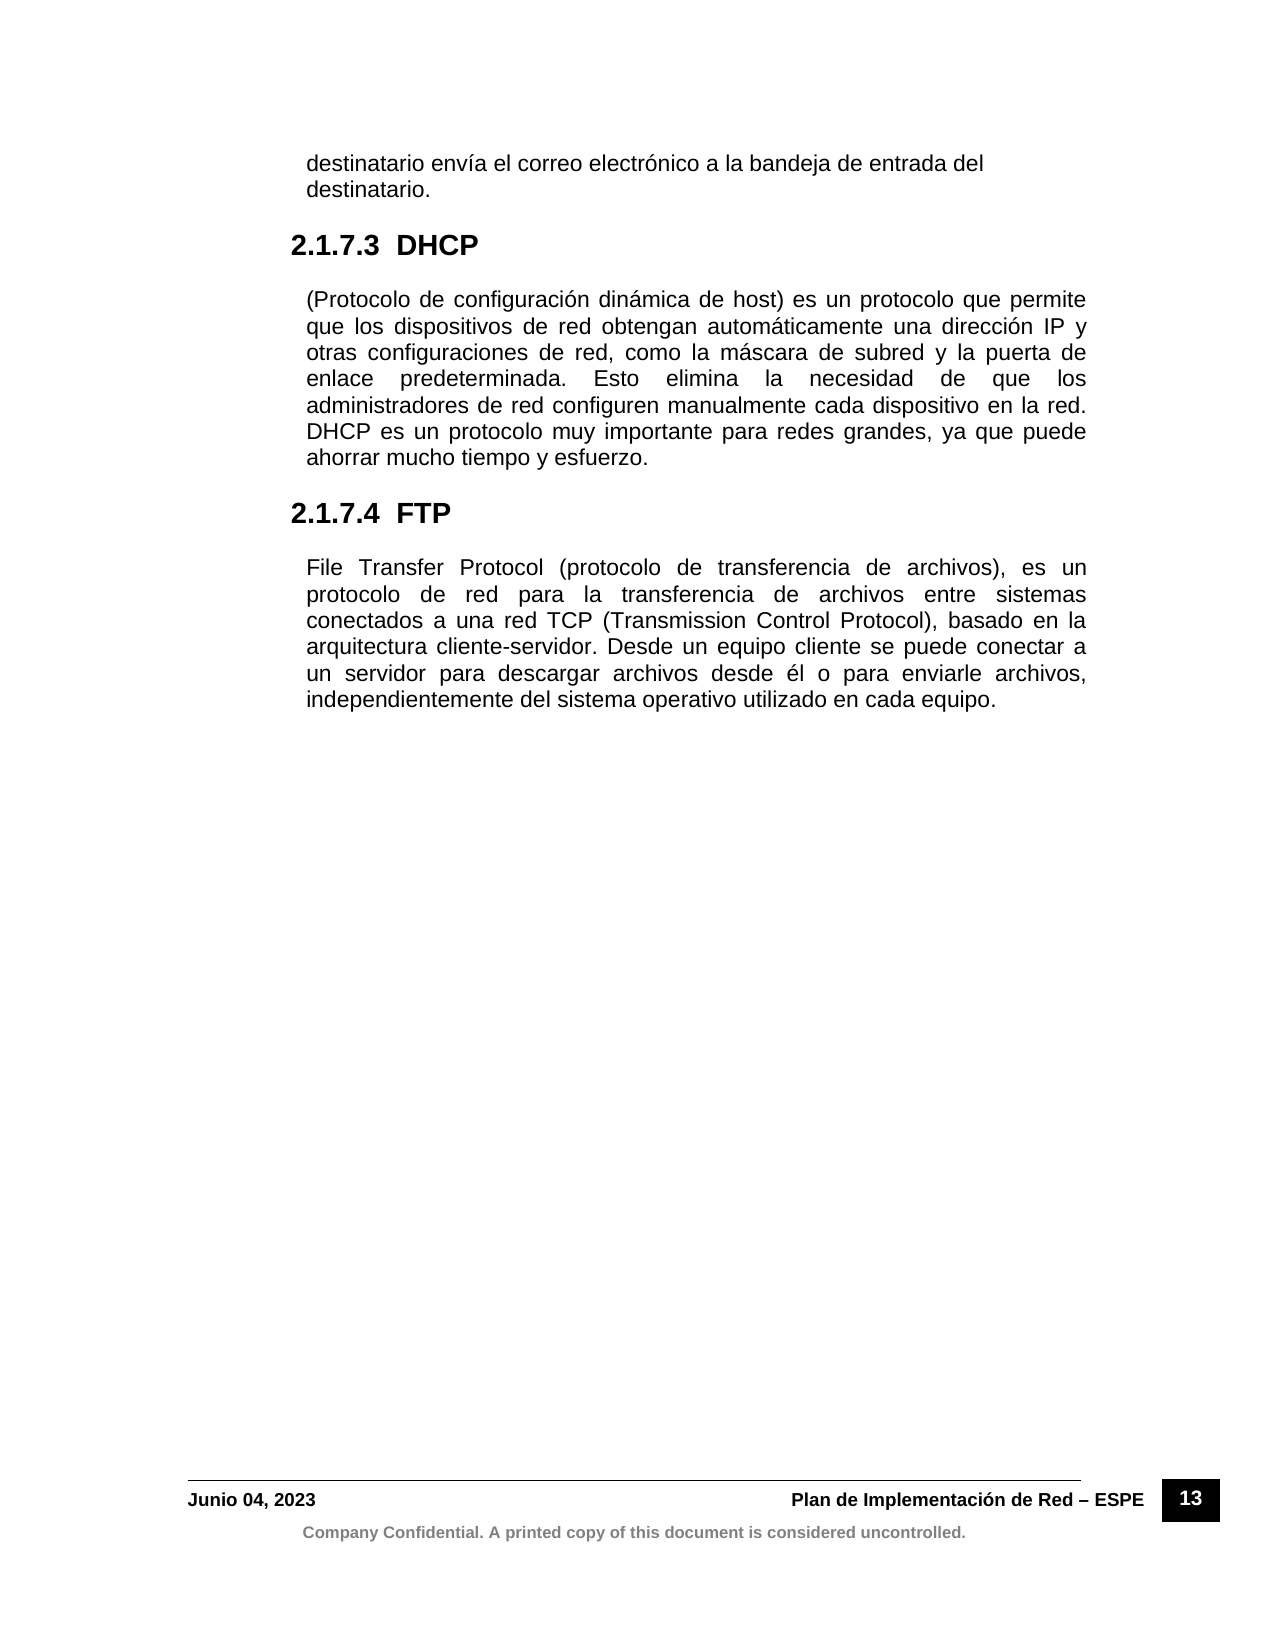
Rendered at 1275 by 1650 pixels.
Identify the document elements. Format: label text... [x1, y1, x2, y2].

subtitle FTP [291, 496, 1087, 529]
text (Protocolo de configuración dinámica de host) es un protocolo que permite que los dispositivos de red obtengan automáticamente una dirección IP y otras configuraciones de red, como la máscara de subred y la puerta de enlace predeterminada. Esto elimina la necesidad de que los administradores de red configuren manualmente cada dispositivo en la red. DHCP es un protocolo muy importante para redes grandes, ya que puede ahorrar mucho tiempo y esfuerzo. [306, 286, 1087, 471]
text File Transfer Protocol (protocolo de transferencia de archivos), es un protocolo de red para la transferencia de archivos entre sistemas conectados a una red TCP (Transmission Control Protocol), basado en la arquitectura cliente-servidor. Desde un equipo cliente se puede conectar a un servidor para descargar archivos desde él o para enviarle archivos, independientemente del sistema operativo utilizado en cada equipo. [306, 554, 1087, 712]
subtitle DHCP [291, 228, 1087, 261]
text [306, 150, 1087, 203]
